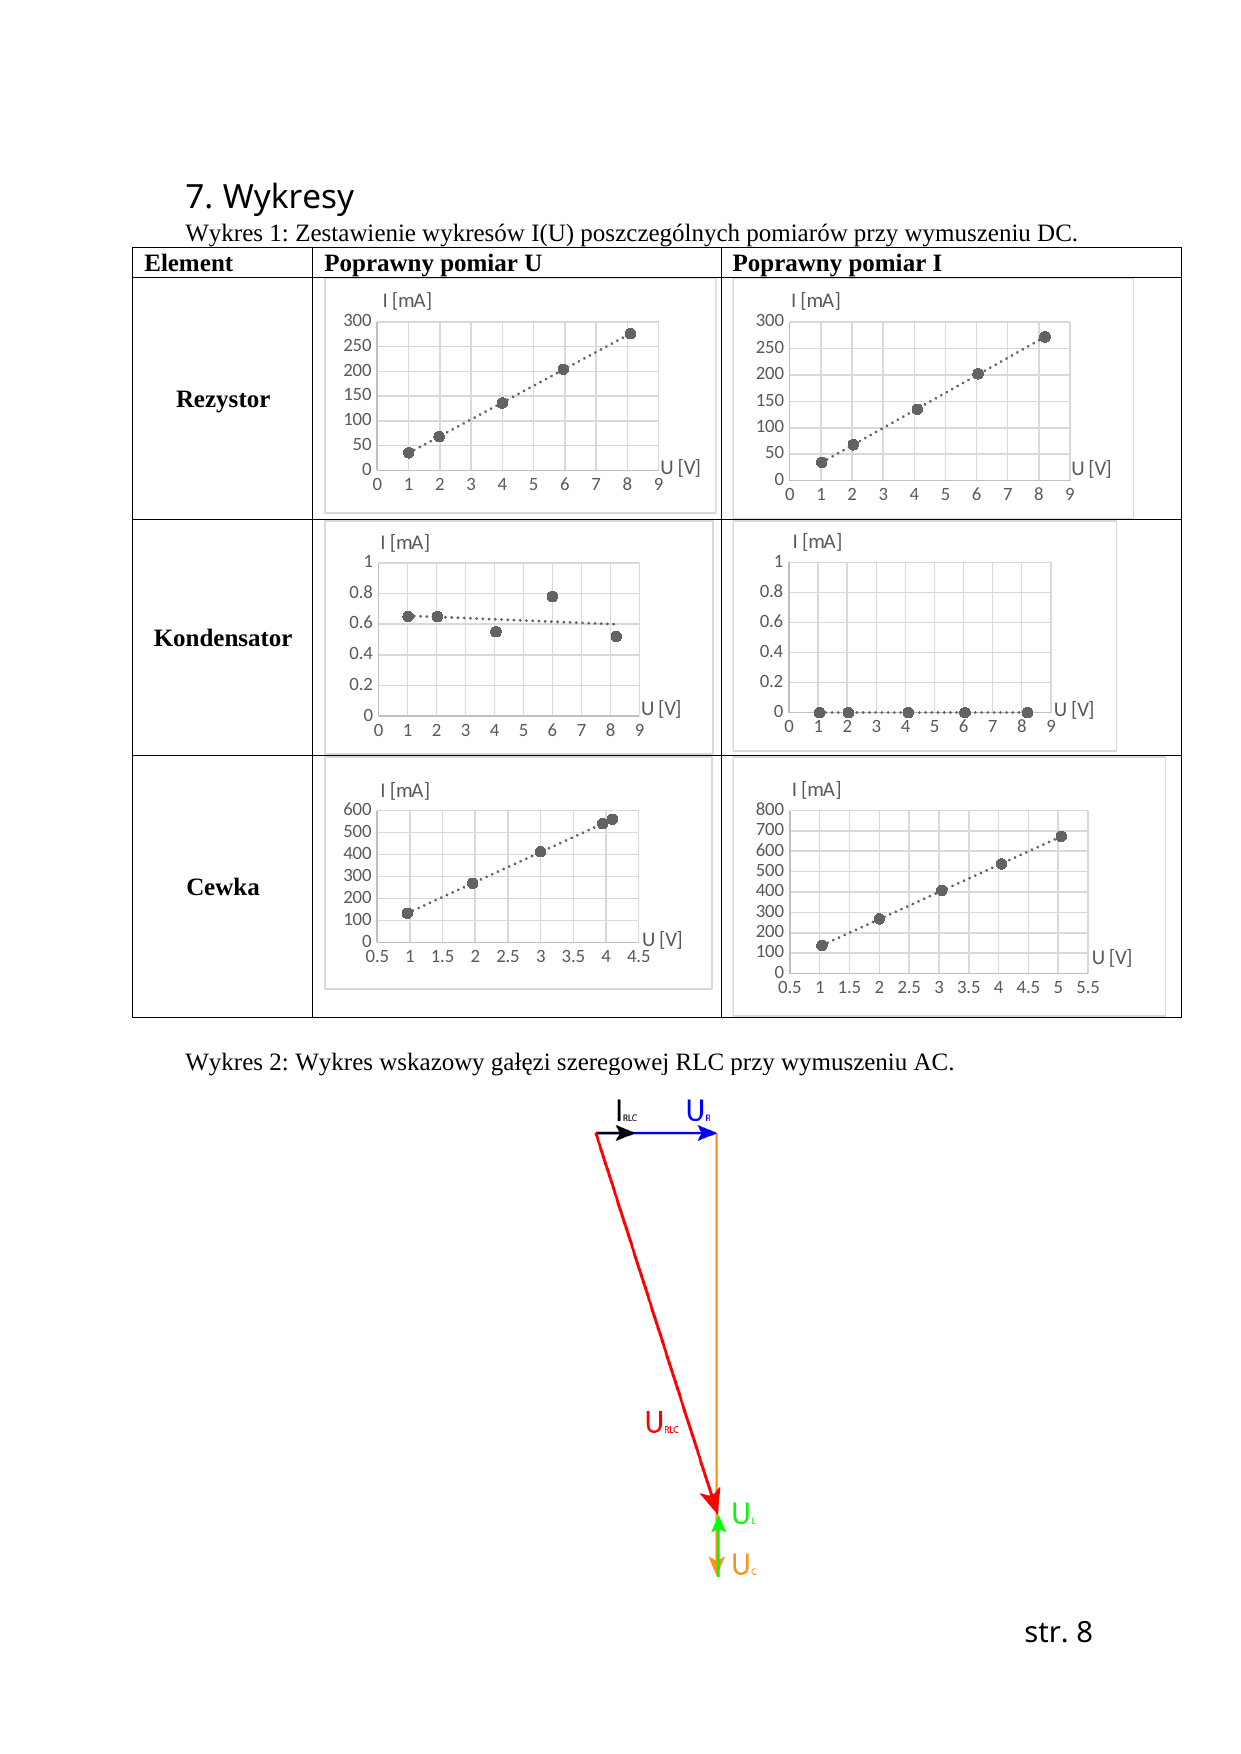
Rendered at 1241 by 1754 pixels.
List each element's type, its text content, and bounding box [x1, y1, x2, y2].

table_header Poprawny pomiar U [313, 248, 721, 277]
table_cell [313, 278, 721, 519]
list Wykres wskazowy gałęzi szeregowej RLC przy wymuszeniu AC. [185, 1047, 1093, 1075]
table_cell [722, 520, 1181, 755]
table_cell [1166, 756, 1181, 1017]
table_cell [722, 756, 732, 1017]
subtitle Wykresy [185, 173, 1093, 218]
picture [534, 1075, 781, 1587]
table_cell [313, 756, 721, 1017]
table_cell [714, 520, 721, 755]
list Zestawienie wykresów I(U) poszczególnych pomiarów przy wymuszeniu DC. [185, 218, 1093, 247]
table_cell [722, 278, 732, 519]
table_header Poprawny pomiar I [722, 248, 1181, 277]
table_cell Kondensator [133, 520, 312, 755]
table_cell Rezystor [133, 278, 312, 519]
table_header Element [133, 248, 312, 277]
table_cell [1134, 278, 1181, 519]
table_cell [313, 520, 324, 755]
table_cell Cewka [133, 756, 312, 1017]
